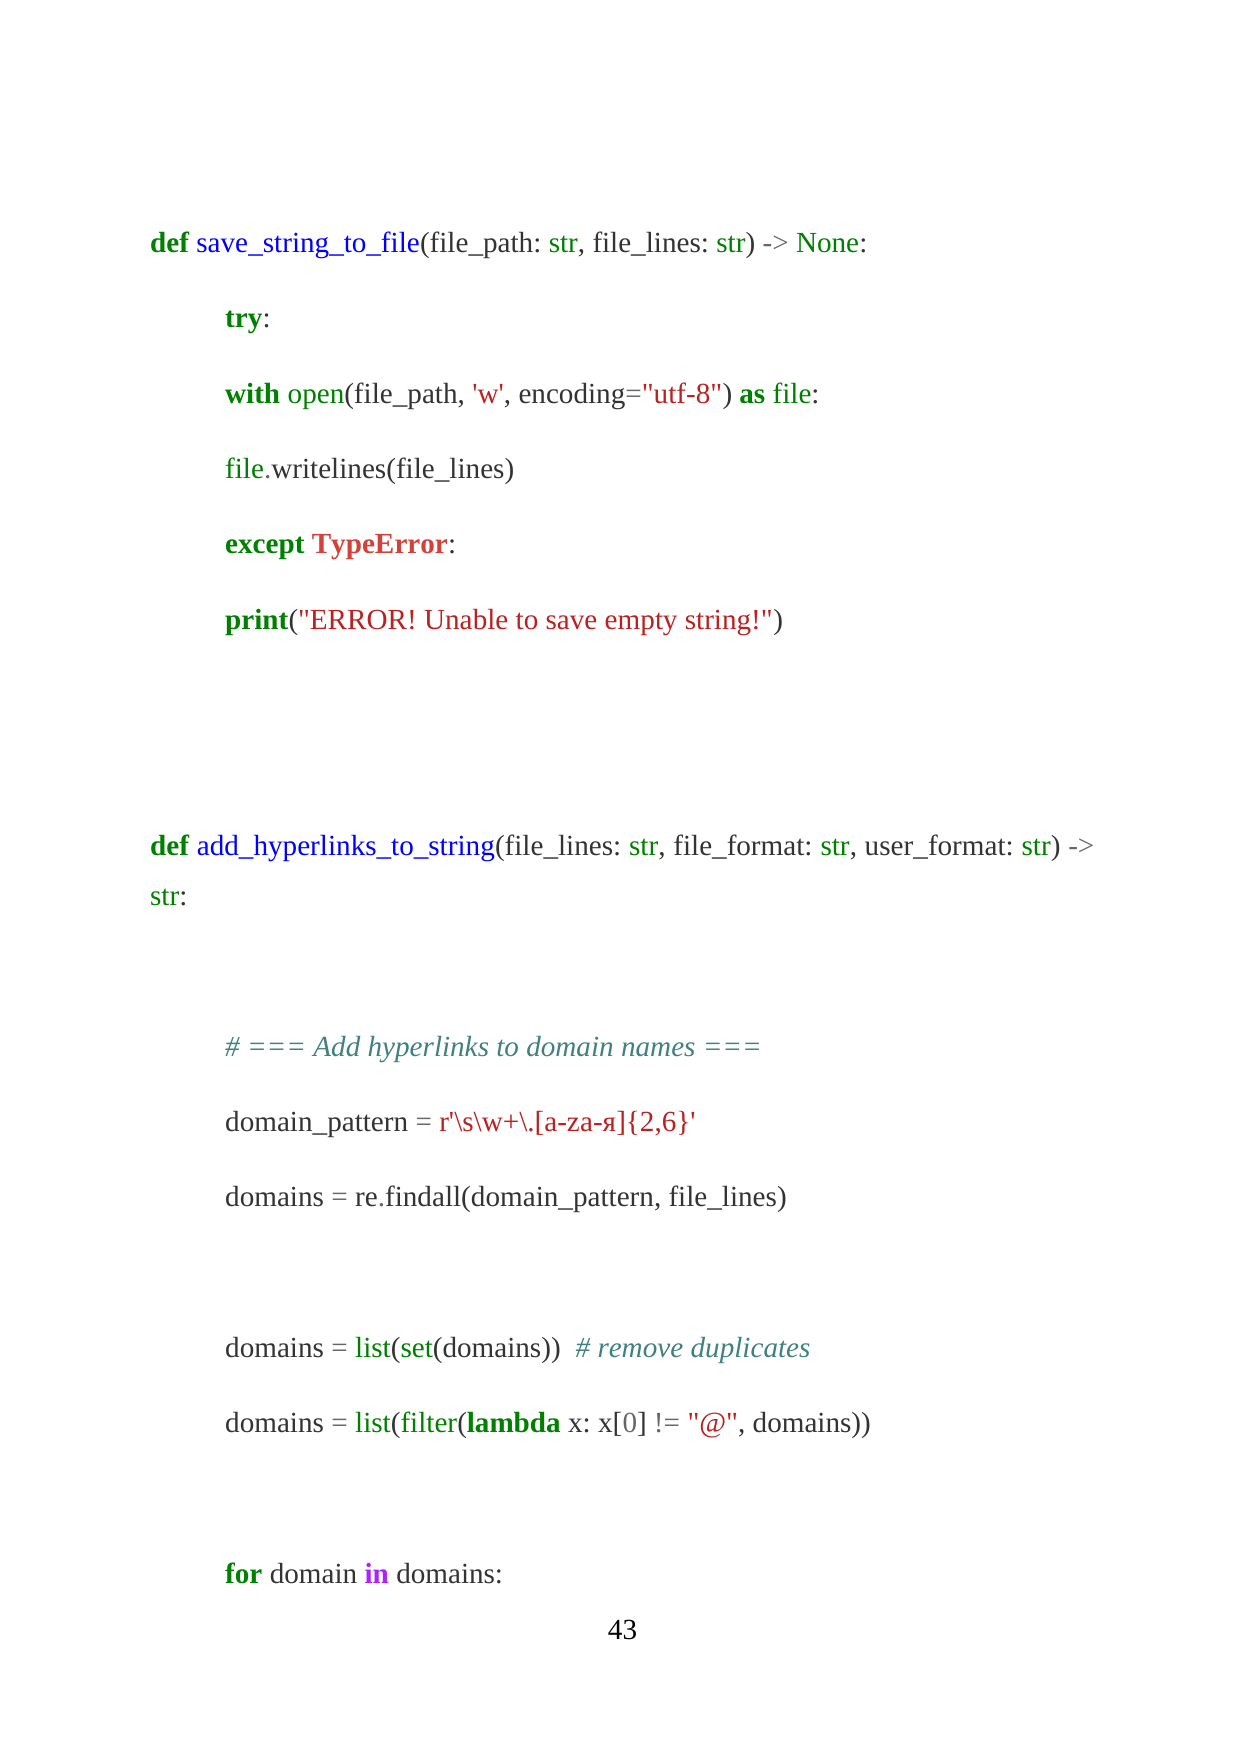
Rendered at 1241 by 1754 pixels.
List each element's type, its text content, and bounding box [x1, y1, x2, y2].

text print("ERROR! Unable to save empty string!") [150, 602, 1094, 635]
text try: [150, 301, 1094, 334]
text for domain in domains: [150, 1556, 1094, 1589]
text with open(file_path, 'w', encoding="utf-8") as file: [150, 376, 1094, 409]
text def add_hyperlinks_to_string(file_lines: str, file_format: str, user_format: str) -> str: [150, 828, 1094, 912]
text domains = re.findall(domain_pattern, file_lines) [150, 1179, 1094, 1213]
text except TypeError: [150, 527, 1094, 560]
text file.writelines(file_lines) [150, 451, 1094, 485]
text def save_string_to_file(file_path: str, file_lines: str) -> None: [150, 225, 1094, 259]
text domains = list(filter(lambda x: x[0] != "@", domains)) [150, 1405, 1094, 1439]
text domains = list(set(domains)) # remove duplicates [150, 1330, 1094, 1363]
text # === Add hyperlinks to domain names === [150, 1029, 1094, 1062]
text domain_pattern = r'\s\w+\.[a-zа-я]{2,6}' [150, 1104, 1094, 1138]
